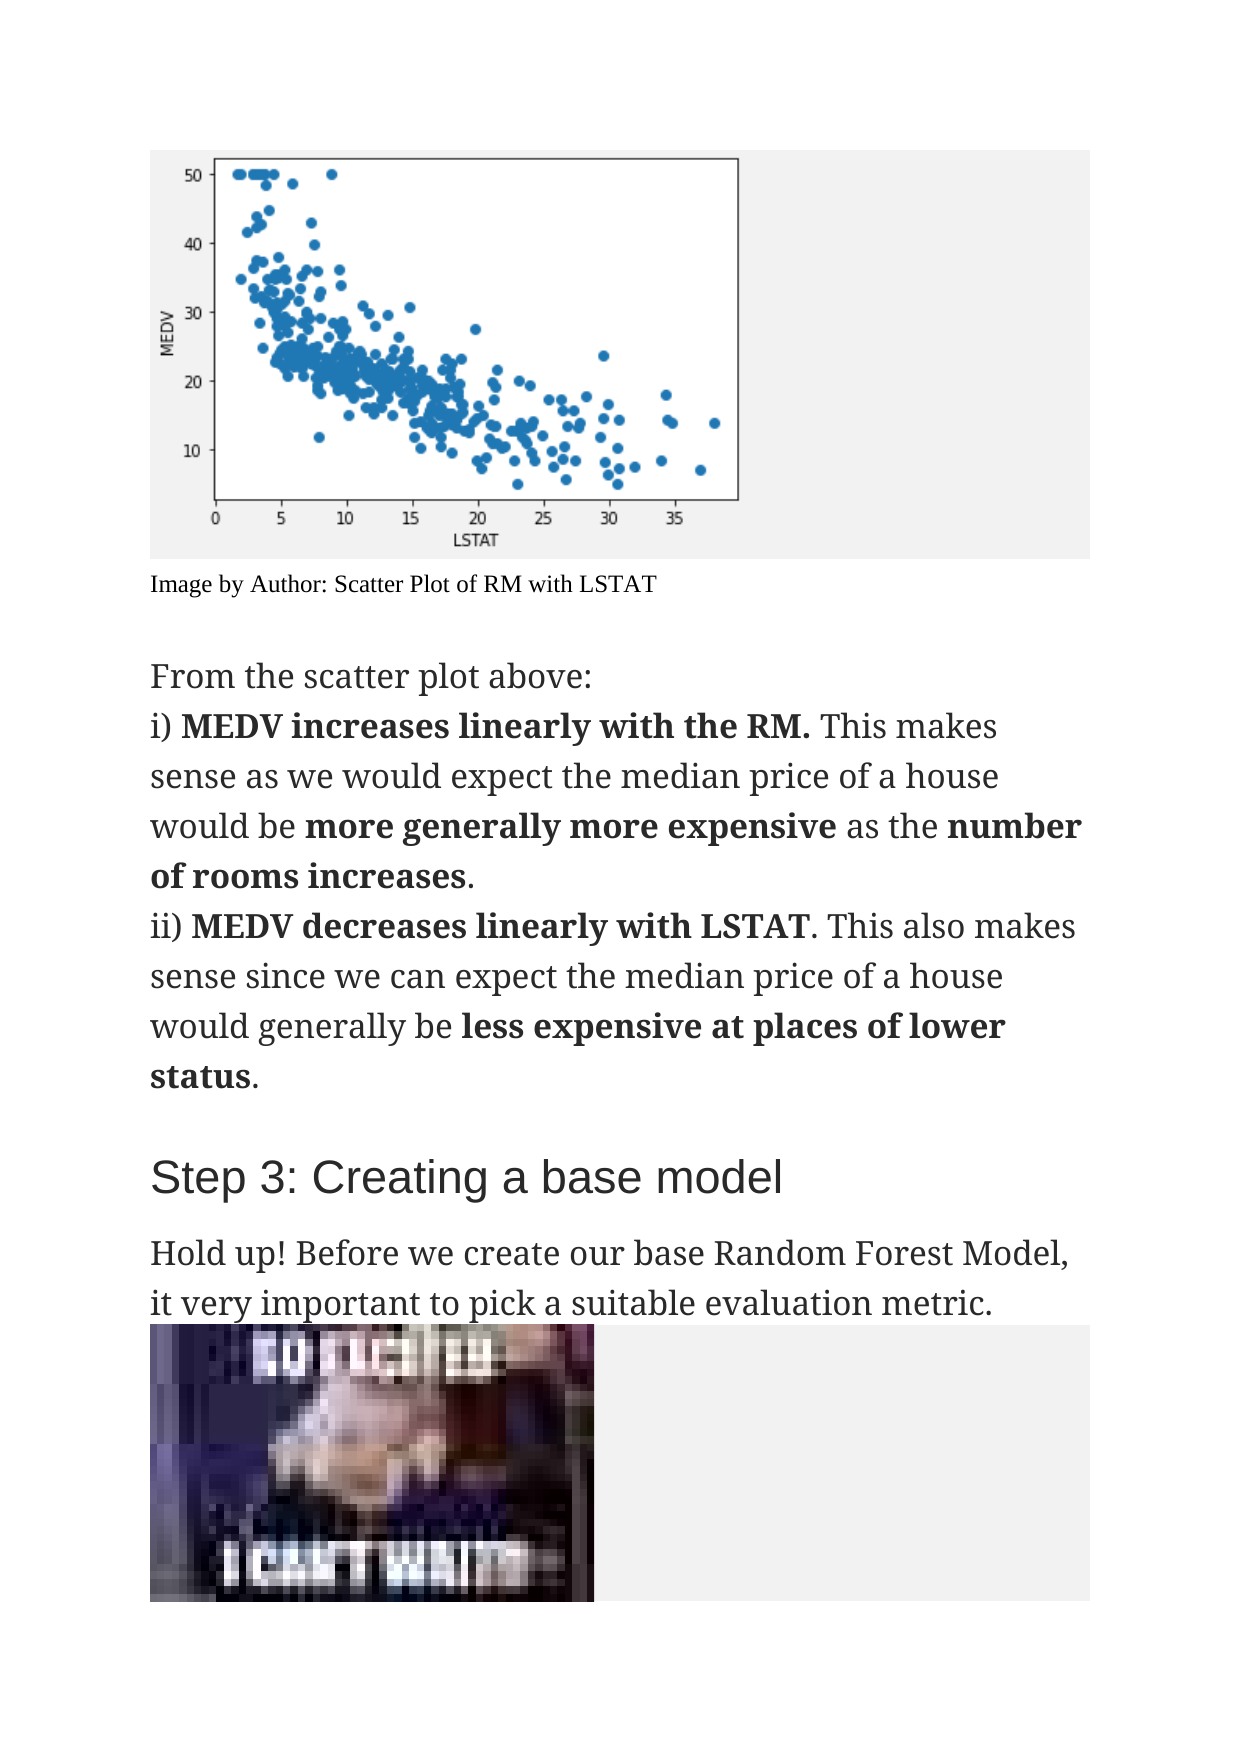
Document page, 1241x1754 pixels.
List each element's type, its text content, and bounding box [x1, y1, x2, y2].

text Image by Author: Scatter Plot of RM with LSTAT [150, 569, 1090, 598]
picture [150, 1324, 595, 1602]
text Step 3: Creating a base model [150, 1147, 1090, 1203]
text Hold up! Before we create our base Random Forest Model, it very important to pick a suitable evaluation metric. [150, 1225, 1090, 1325]
text From the scatter plot above: i) MEDV increases linearly with the RM. This makes sense as we would expect the median price of a house would be more generally more expensive as the number of rooms increases. ii) MEDV decreases linearly with LSTAT. This also makes sense since we can expect the median price of a house would generally be less expensive at places of lower status. [150, 648, 1090, 1098]
picture [150, 150, 747, 559]
